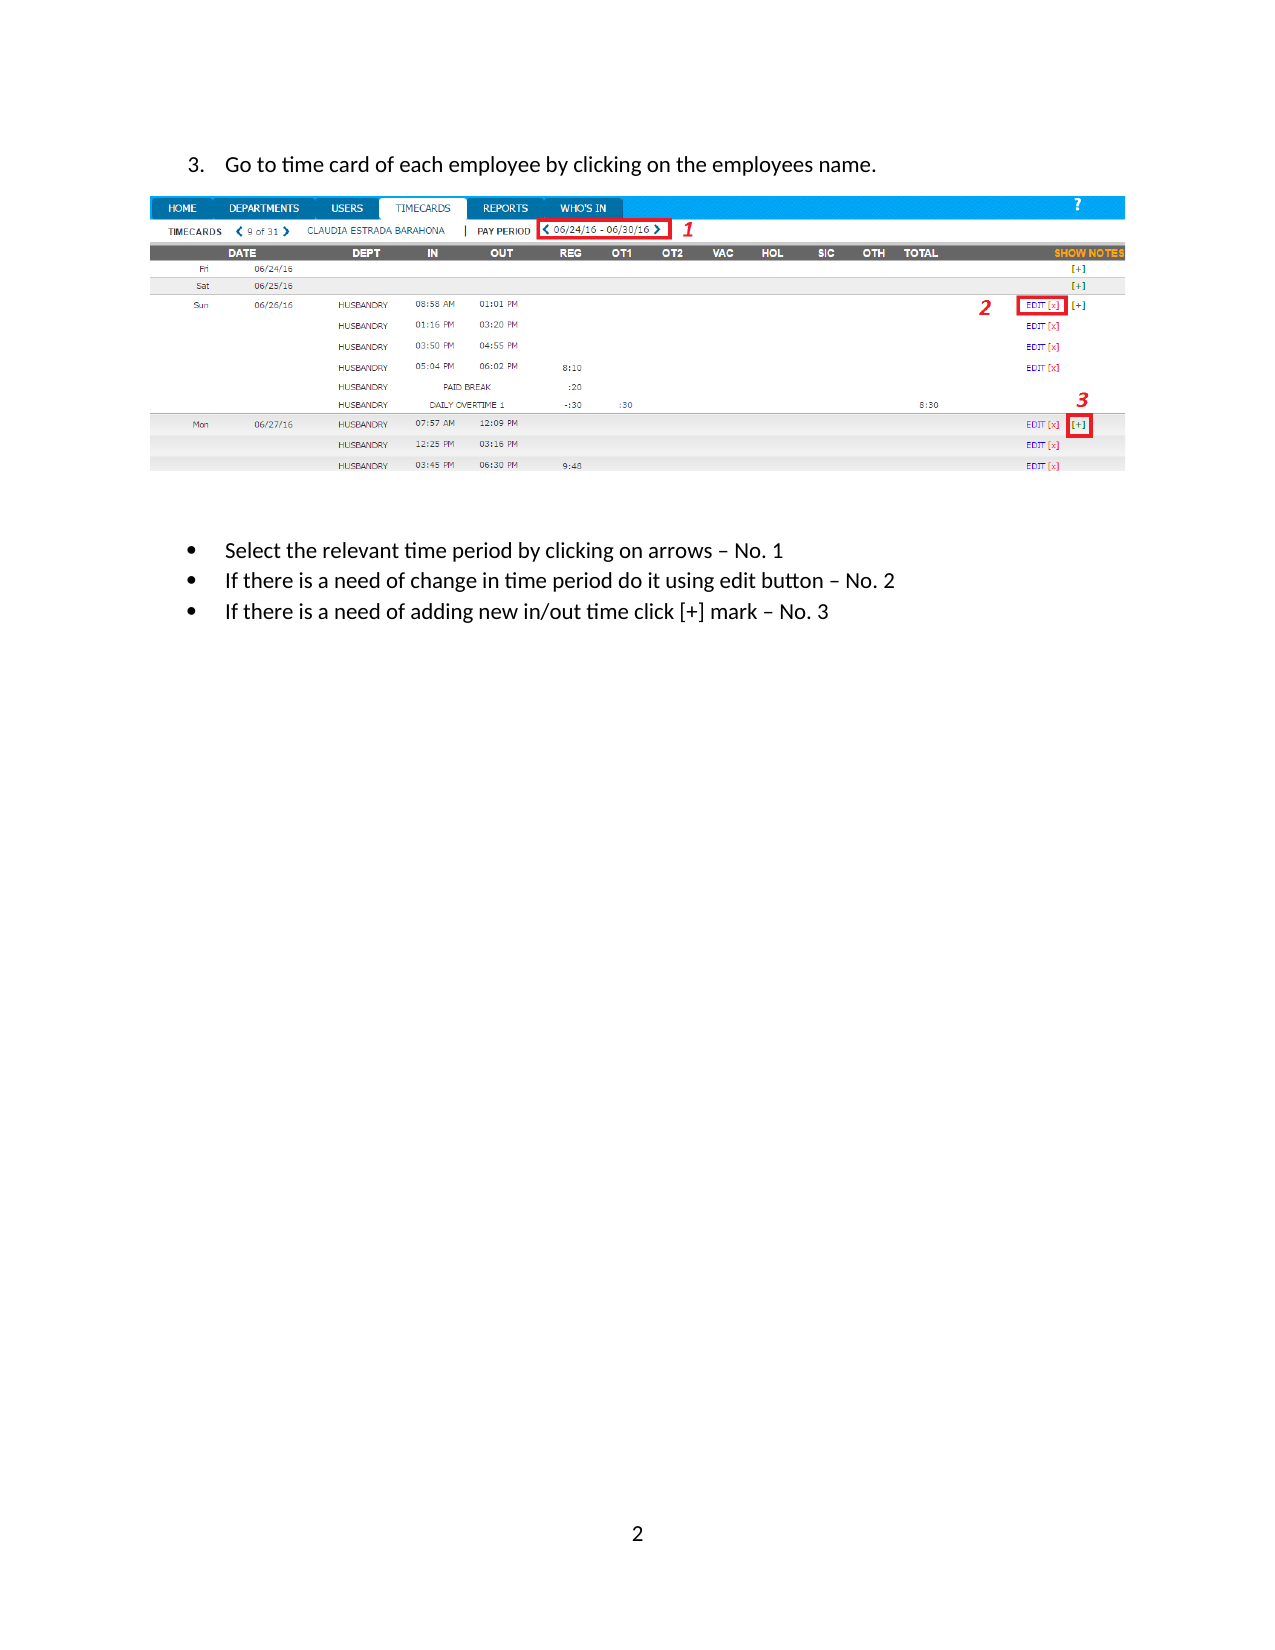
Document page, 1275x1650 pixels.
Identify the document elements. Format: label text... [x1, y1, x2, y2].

picture [249, 205, 259, 211]
list Go to time card of each employee by clicking on the employees name. [187, 150, 1125, 178]
picture [597, 205, 605, 211]
list If there is a need of change in time period do it using edit button – No. 2 [187, 567, 1125, 594]
picture [181, 205, 193, 211]
picture [267, 205, 277, 211]
list If there is a need of adding new in/out time click [+] mark – No. 3 [187, 597, 1125, 625]
picture [150, 199, 1125, 471]
picture [1076, 199, 1080, 210]
list Select the relevant time period by clicking on arrows – No. 1 [187, 536, 1125, 564]
